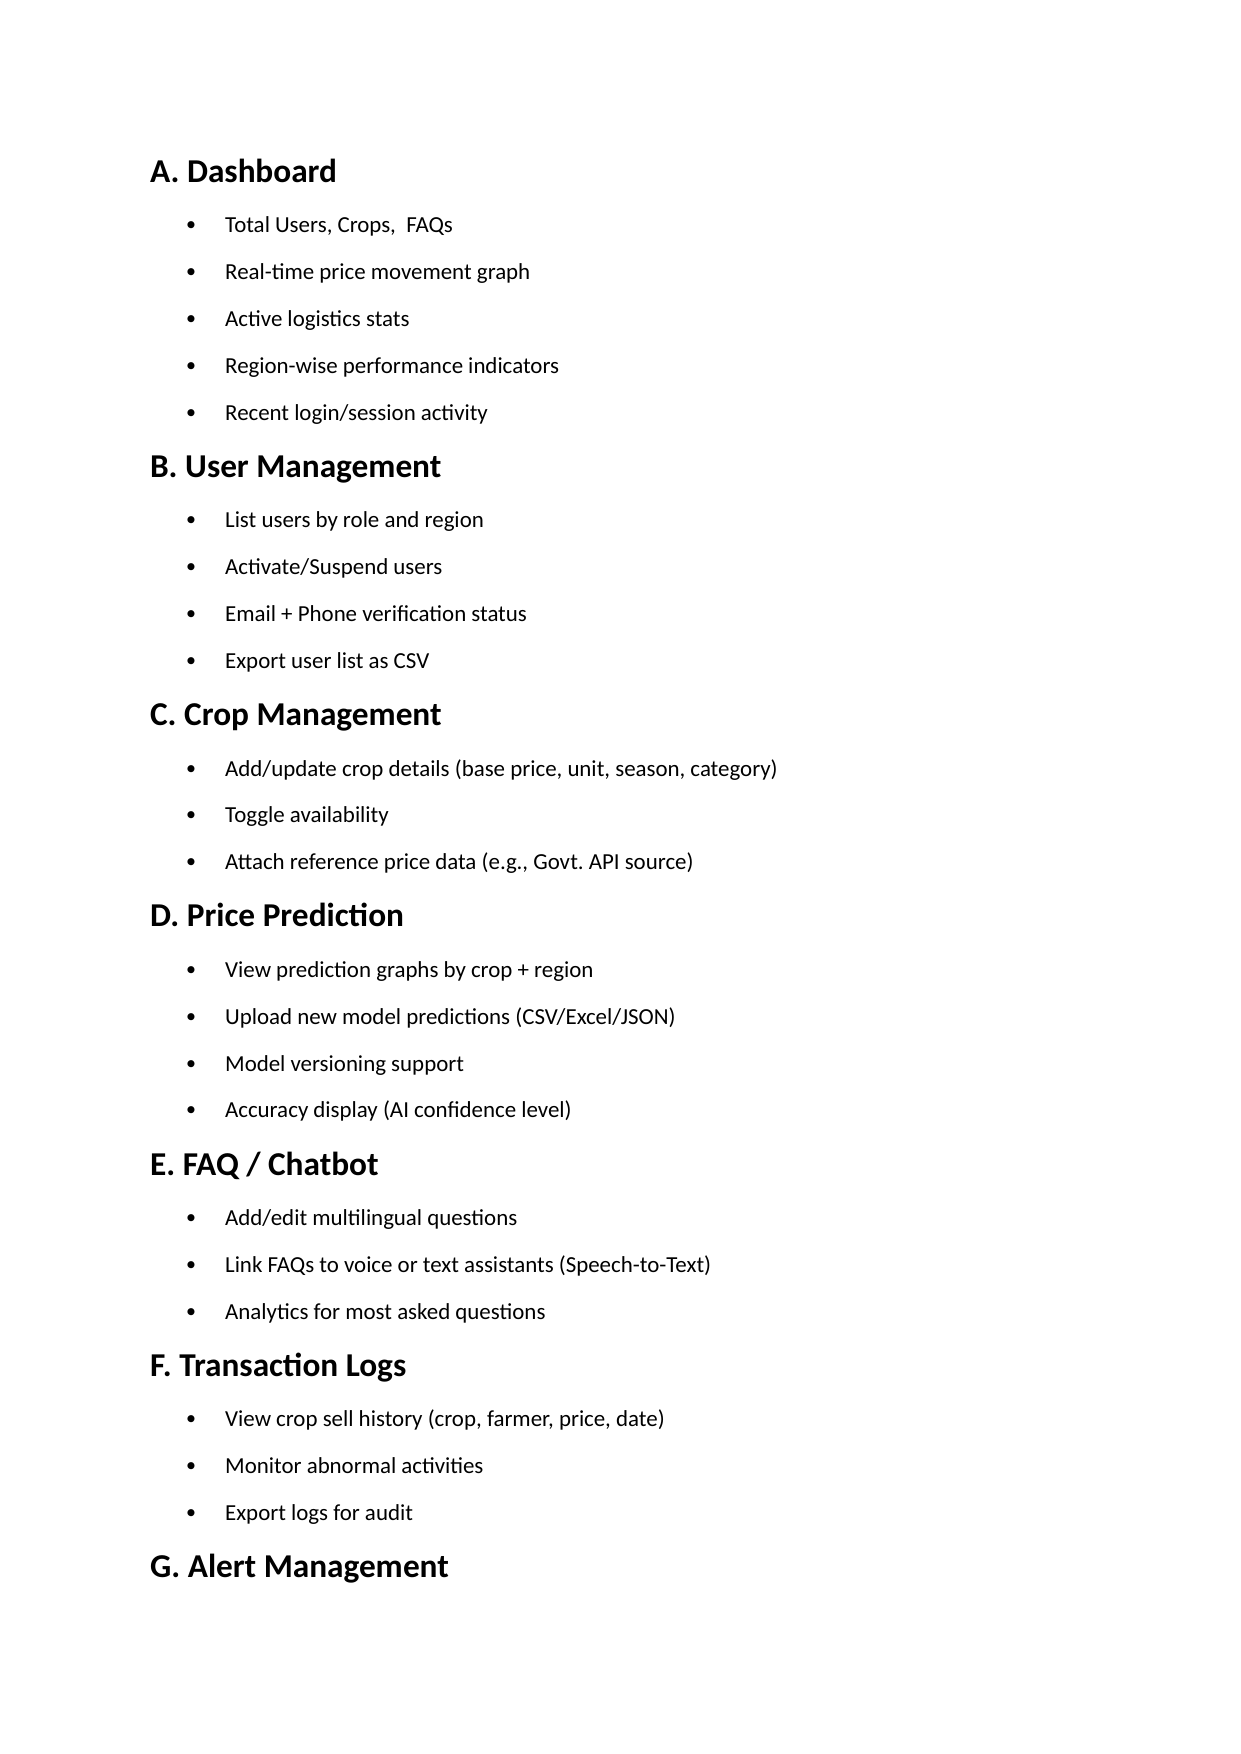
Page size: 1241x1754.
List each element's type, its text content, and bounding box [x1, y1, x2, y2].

text D. Price Prediction [150, 894, 1090, 935]
list Add/update crop details (base price, unit, season, category) [187, 754, 1090, 782]
list View crop sell history (crop, farmer, price, date) [187, 1404, 1090, 1432]
text B. User Management [150, 445, 1090, 486]
list Accuracy display (AI confidence level) [187, 1096, 1090, 1124]
text G. Alert Management [150, 1545, 1090, 1586]
text E. FAQ / Chatbot [150, 1142, 1090, 1183]
list Real-time price movement graph [187, 257, 1090, 286]
text A. Dashboard [150, 150, 1090, 191]
list Model versioning support [187, 1049, 1090, 1077]
list Email + Phone verification status [187, 599, 1090, 627]
list View prediction graphs by crop + region [187, 955, 1090, 983]
list Export user list as CSV [187, 646, 1090, 674]
list Export logs for audit [187, 1498, 1090, 1526]
list Recent login/session activity [187, 398, 1090, 426]
list Region-wise performance indicators [187, 351, 1090, 379]
list Activate/Suspend users [187, 552, 1090, 581]
text C. Crop Management [150, 693, 1090, 734]
list Toggle availability [187, 801, 1090, 829]
list Add/edit multilingual questions [187, 1203, 1090, 1231]
list Upload new model predictions (CSV/Excel/JSON) [187, 1002, 1090, 1030]
list Link FAQs to voice or text assistants (Speech-to-Text) [187, 1250, 1090, 1278]
list Total Users, Crops, FAQs [187, 211, 1090, 239]
list Active logistics stats [187, 304, 1090, 332]
list Analytics for most asked questions [187, 1297, 1090, 1325]
list Attach reference price data (e.g., Govt. API source) [187, 847, 1090, 876]
list List users by role and region [187, 506, 1090, 534]
list Monitor abnormal activities [187, 1451, 1090, 1479]
text F. Transaction Logs [150, 1344, 1090, 1384]
